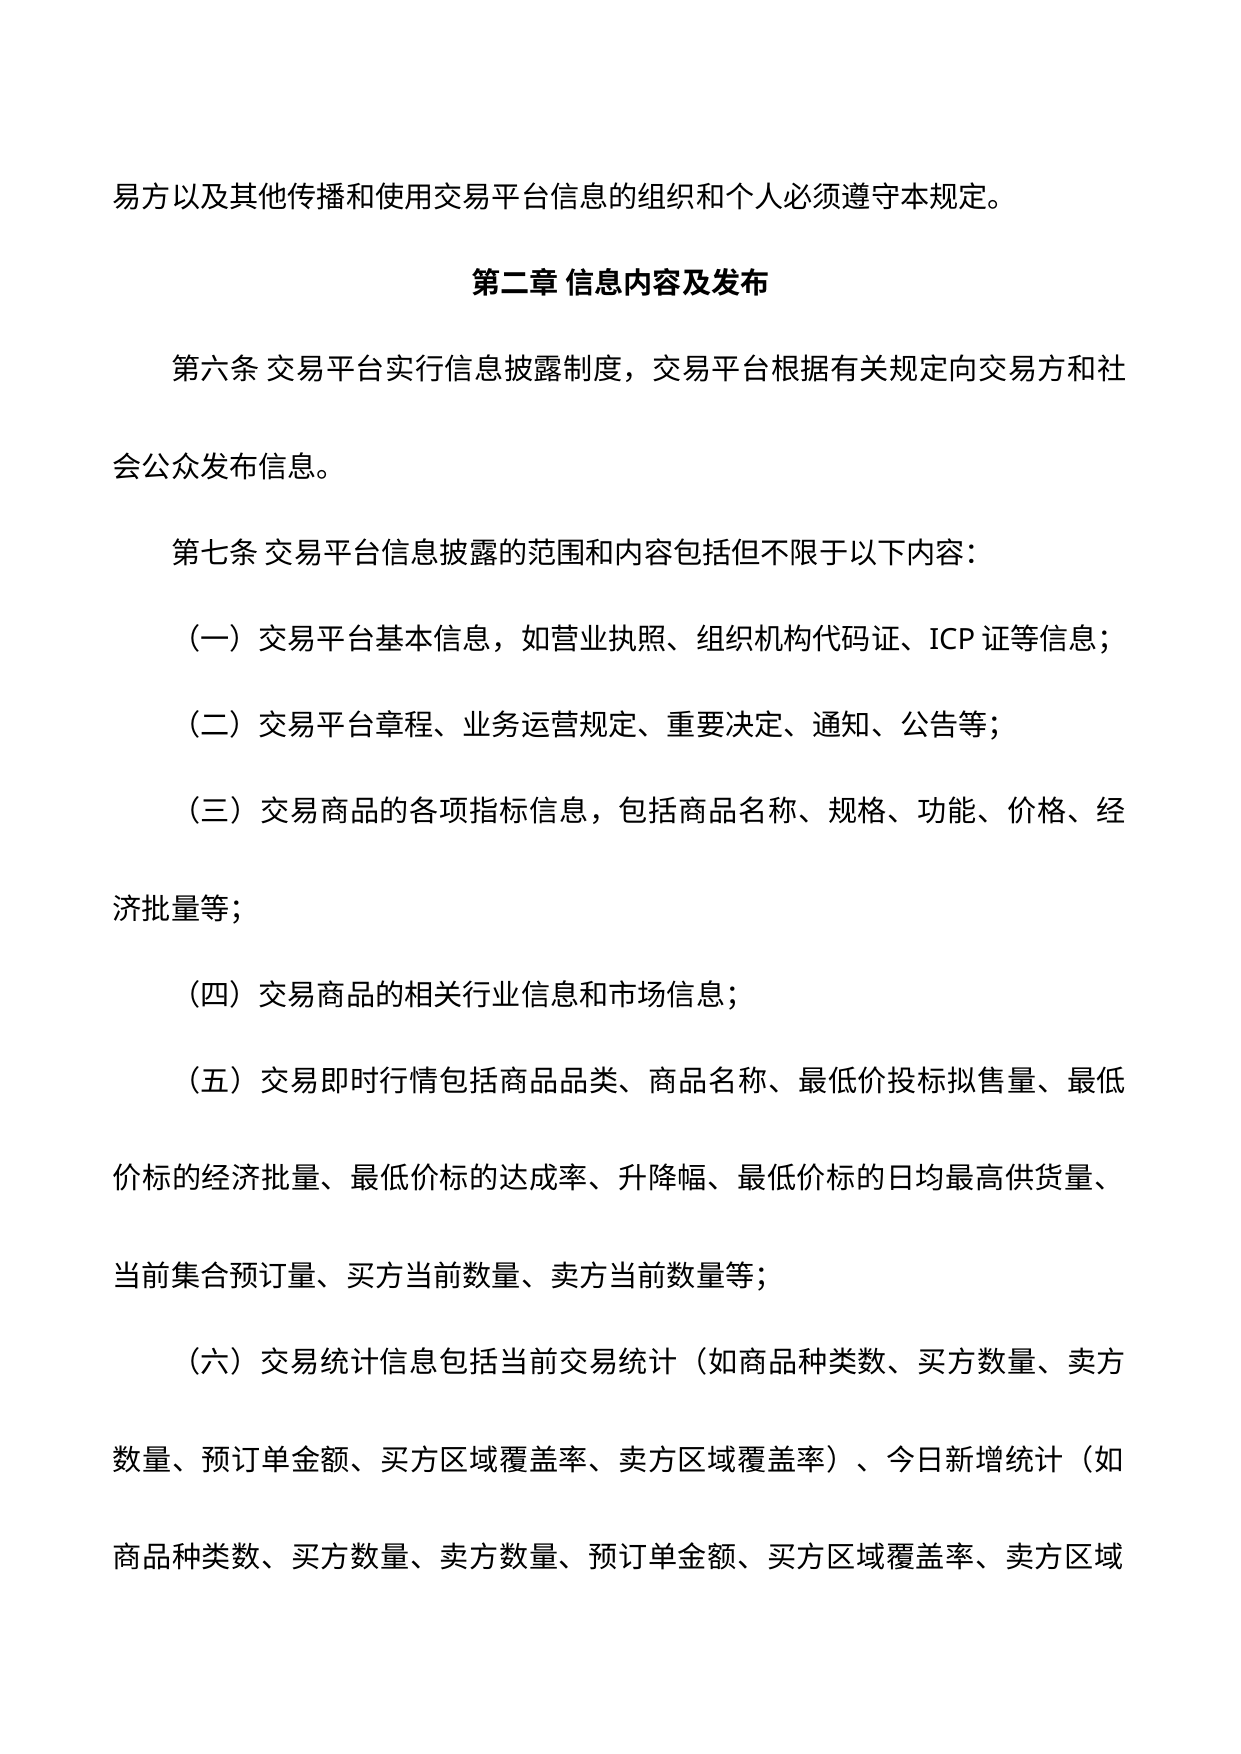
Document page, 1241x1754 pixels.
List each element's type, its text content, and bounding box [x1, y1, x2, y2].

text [112, 162, 1128, 227]
text （一）交易平台基本信息，如营业执照、组织机构代码证、ICP证等信息； [112, 604, 1128, 669]
text （三）交易商品的各项指标信息，包括商品名称、规格、功能、价格、经济批量等； [112, 776, 1128, 939]
text 第六条 交易平台实行信息披露制度，交易平台根据有关规定向交易方和社会公众发布信息。 [112, 334, 1128, 497]
text （五）交易即时行情包括商品品类、商品名称、最低价投标拟售量、最低价标的经济批量、最低价标的达成率、升降幅、最低价标的日均最高供货量、当前集合预订量、买方当前数量、卖方当前数量等； [112, 1046, 1128, 1306]
text 第二章 信息内容及发布 [112, 248, 1128, 313]
text （四）交易商品的相关行业信息和市场信息； [112, 960, 1128, 1025]
text 第七条 交易平台信息披露的范围和内容包括但不限于以下内容： [112, 518, 1128, 583]
text （二）交易平台章程、业务运营规定、重要决定、通知、公告等； [112, 690, 1128, 755]
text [112, 1327, 1128, 1587]
